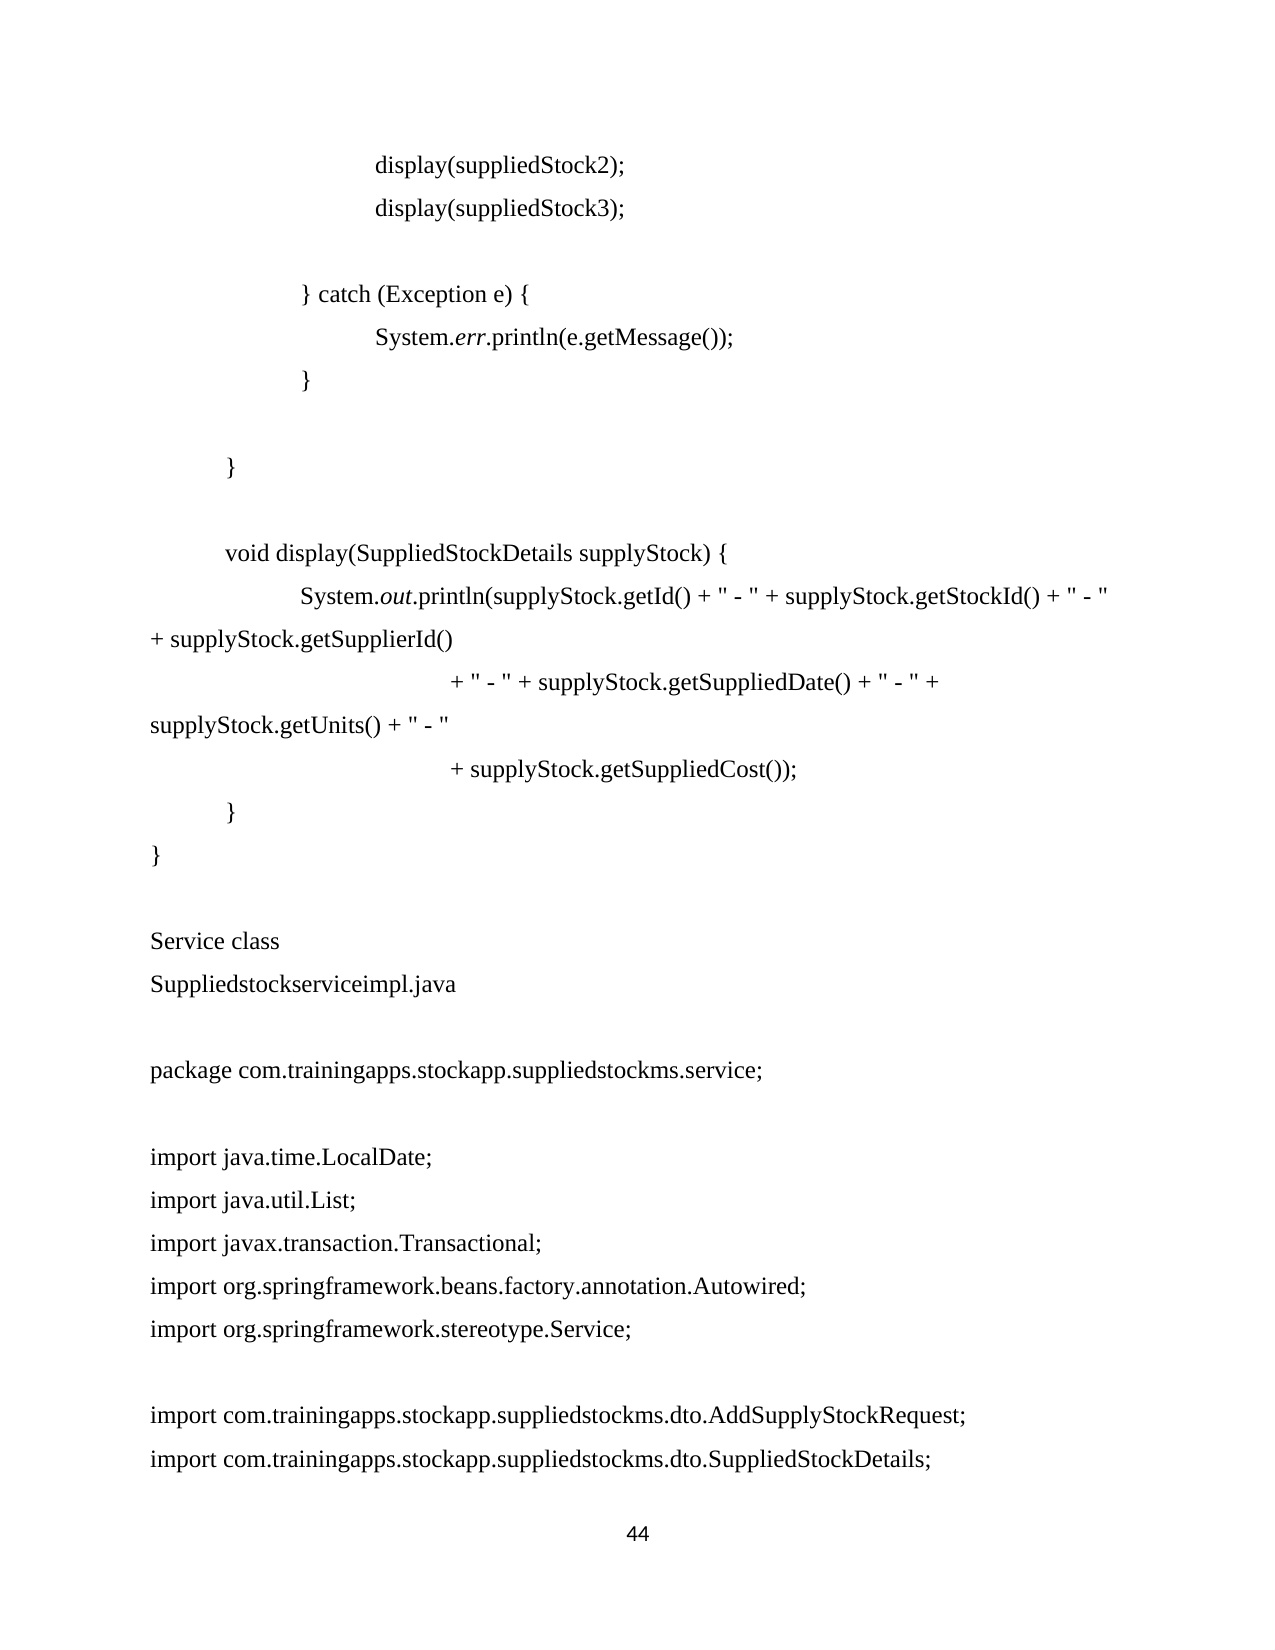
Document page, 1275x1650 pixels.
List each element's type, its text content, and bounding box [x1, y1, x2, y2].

text import javax.transaction.Transactional; [150, 1228, 1125, 1257]
text display(suppliedStock3); [150, 193, 1125, 222]
text import java.util.List; [150, 1185, 1125, 1214]
text + " - " + supplyStock.getSuppliedDate() + " - " + supplyStock.getUnits() + " - " [150, 667, 1125, 739]
text System.out.println(supplyStock.getId() + " - " + supplyStock.getStockId() + " - " + supplyStock.getSupplierId() [150, 581, 1125, 653]
text import org.springframework.beans.factory.annotation.Autowired; [150, 1271, 1125, 1300]
text Service class [150, 926, 1125, 955]
text package com.trainingapps.stockapp.suppliedstockms.service; [150, 1056, 1125, 1084]
text display(suppliedStock2); [150, 150, 1125, 179]
text Suppliedstockserviceimpl.java [150, 969, 1125, 998]
text System.err.println(e.getMessage()); [150, 322, 1125, 351]
text } catch (Exception e) { [150, 279, 1125, 308]
text } [150, 452, 1125, 481]
text } [150, 366, 1125, 394]
text import com.trainingapps.stockapp.suppliedstockms.dto.AddSupplyStockRequest; [150, 1401, 1125, 1429]
text import org.springframework.stereotype.Service; [150, 1314, 1125, 1343]
text import java.time.LocalDate; [150, 1142, 1125, 1171]
text } [150, 797, 1125, 826]
text import com.trainingapps.stockapp.suppliedstockms.dto.SuppliedStockDetails; [150, 1444, 1125, 1472]
text void display(SuppliedStockDetails supplyStock) { [150, 538, 1125, 567]
text + supplyStock.getSuppliedCost()); [150, 754, 1125, 782]
text } [150, 840, 1125, 869]
